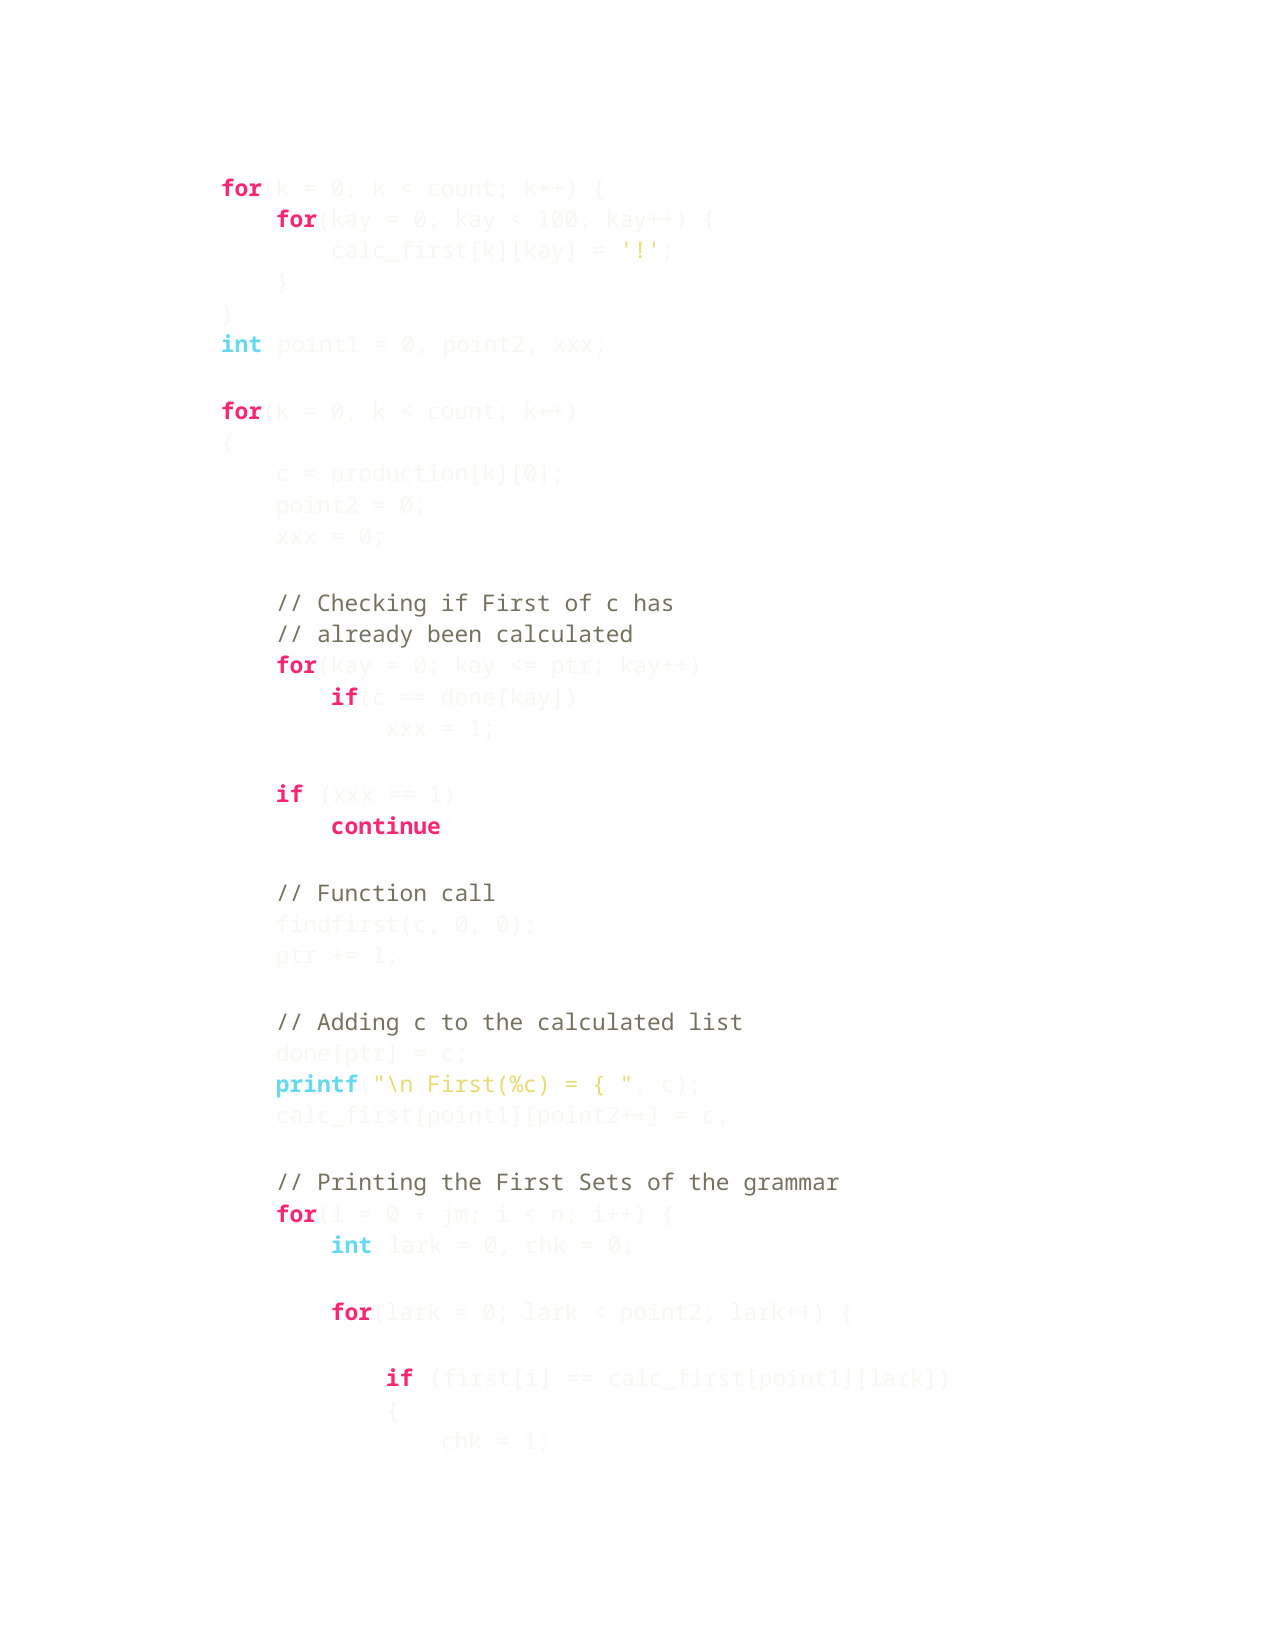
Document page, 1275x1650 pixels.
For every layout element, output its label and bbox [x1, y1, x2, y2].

table_header [150, 150, 1137, 1478]
